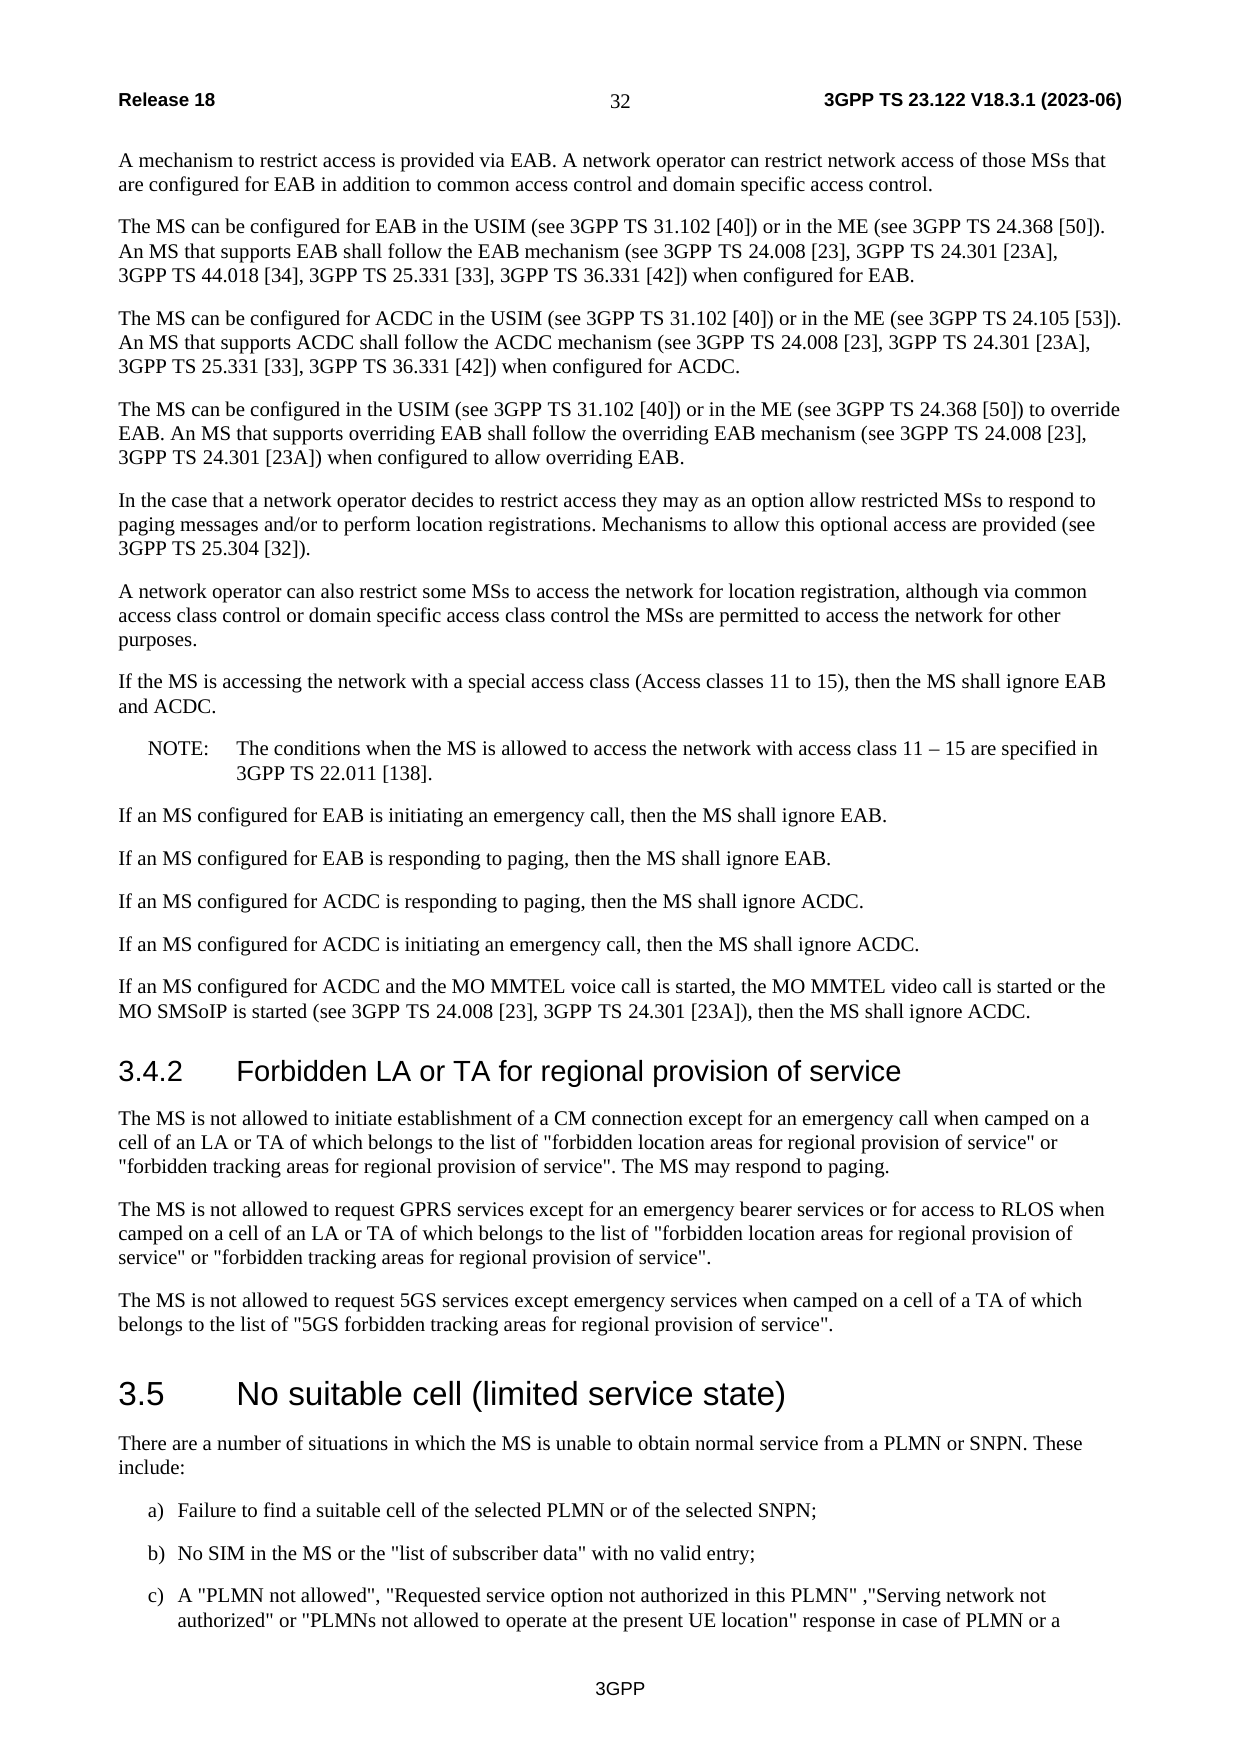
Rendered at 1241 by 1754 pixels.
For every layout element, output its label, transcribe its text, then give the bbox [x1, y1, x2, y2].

text The MS is not allowed to request 5GS services except emergency services when camped on a cell of a TA of which belongs to the list of "5GS forbidden tracking areas for regional provision of service". [118, 1288, 1122, 1336]
text The MS is not allowed to initiate establishment of a CM connection except for an emergency call when camped on a cell of an LA or TA of which belongs to the list of "forbidden location areas for regional provision of service" or "forbidden tracking areas for regional provision of service". The MS may respond to paging. [118, 1106, 1122, 1178]
text The MS can be configured for EAB in the USIM (see 3GPP TS 31.102 [40]) or in the ME (see 3GPP TS 24.368 [50]). An MS that supports EAB shall follow the EAB mechanism (see 3GPP TS 24.008 [23], 3GPP TS 24.301 [23A], 3GPP TS 44.018 [34], 3GPP TS 25.331 [33], 3GPP TS 36.331 [42]) when configured for EAB. [118, 214, 1122, 287]
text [148, 1583, 1122, 1632]
text If the MS is accessing the network with a special access class (Access classes 11 to 15), then the MS shall ignore EAB and ACDC. [118, 669, 1122, 718]
text b) No SIM in the MS or the "list of subscriber data" with no valid entry; [148, 1541, 1122, 1565]
text The MS can be configured in the USIM (see 3GPP TS 31.102 [40]) or in the ME (see 3GPP TS 24.368 [50]) to override EAB. An MS that supports overriding EAB shall follow the overriding EAB mechanism (see 3GPP TS 24.008 [23], 3GPP TS 24.301 [23A]) when configured to allow overriding EAB. [118, 396, 1122, 469]
text a) Failure to find a suitable cell of the selected PLMN or of the selected SNPN; [148, 1498, 1122, 1522]
text The MS is not allowed to request GPRS services except for an emergency bearer services or for access to RLOS when camped on a cell of an LA or TA of which belongs to the list of "forbidden location areas for regional provision of service" or "forbidden tracking areas for regional provision of service". [118, 1197, 1122, 1269]
text A network operator can also restrict some MSs to access the network for location registration, although via common access class control or domain specific access class control the MSs are permitted to access the network for other purposes. [118, 578, 1122, 651]
text If an MS configured for ACDC is responding to paging, then the MS shall ignore ACDC. [118, 889, 1122, 913]
text In the case that a network operator decides to restrict access they may as an option allow restricted MSs to respond to paging messages and/or to perform location registrations. Mechanisms to allow this optional access are provided (see 3GPP TS 25.304 [32]). [118, 488, 1122, 560]
text A mechanism to restrict access is provided via EAB. A network operator can restrict network access of those MSs that are configured for EAB in addition to common access control and domain specific access control. [118, 147, 1122, 196]
subtitle 3.5 No suitable cell (limited service state) [118, 1374, 1122, 1412]
subtitle 3.4.2 Forbidden LA or TA for regional provision of service [118, 1054, 1122, 1087]
text If an MS configured for EAB is initiating an emergency call, then the MS shall ignore EAB. [118, 803, 1122, 827]
text There are a number of situations in which the MS is unable to obtain normal service from a PLMN or SNPN. These include: [118, 1431, 1122, 1479]
text If an MS configured for ACDC and the MO MMTEL voice call is started, the MO MMTEL video call is started or the MO SMSoIP is started (see 3GPP TS 24.008 [23], 3GPP TS 24.301 [23A]), then the MS shall ignore ACDC. [118, 974, 1122, 1023]
text If an MS configured for EAB is responding to paging, then the MS shall ignore EAB. [118, 846, 1122, 870]
text The MS can be configured for ACDC in the USIM (see 3GPP TS 31.102 [40]) or in the ME (see 3GPP TS 24.105 [53]). An MS that supports ACDC shall follow the ACDC mechanism (see 3GPP TS 24.008 [23], 3GPP TS 24.301 [23A], 3GPP TS 25.331 [33], 3GPP TS 36.331 [42]) when configured for ACDC. [118, 305, 1122, 378]
text If an MS configured for ACDC is initiating an emergency call, then the MS shall ignore ACDC. [118, 932, 1122, 956]
text NOTE: The conditions when the MS is allowed to access the network with access class 11 – 15 are specified in 3GPP TS 22.011 [138]. [148, 736, 1122, 784]
